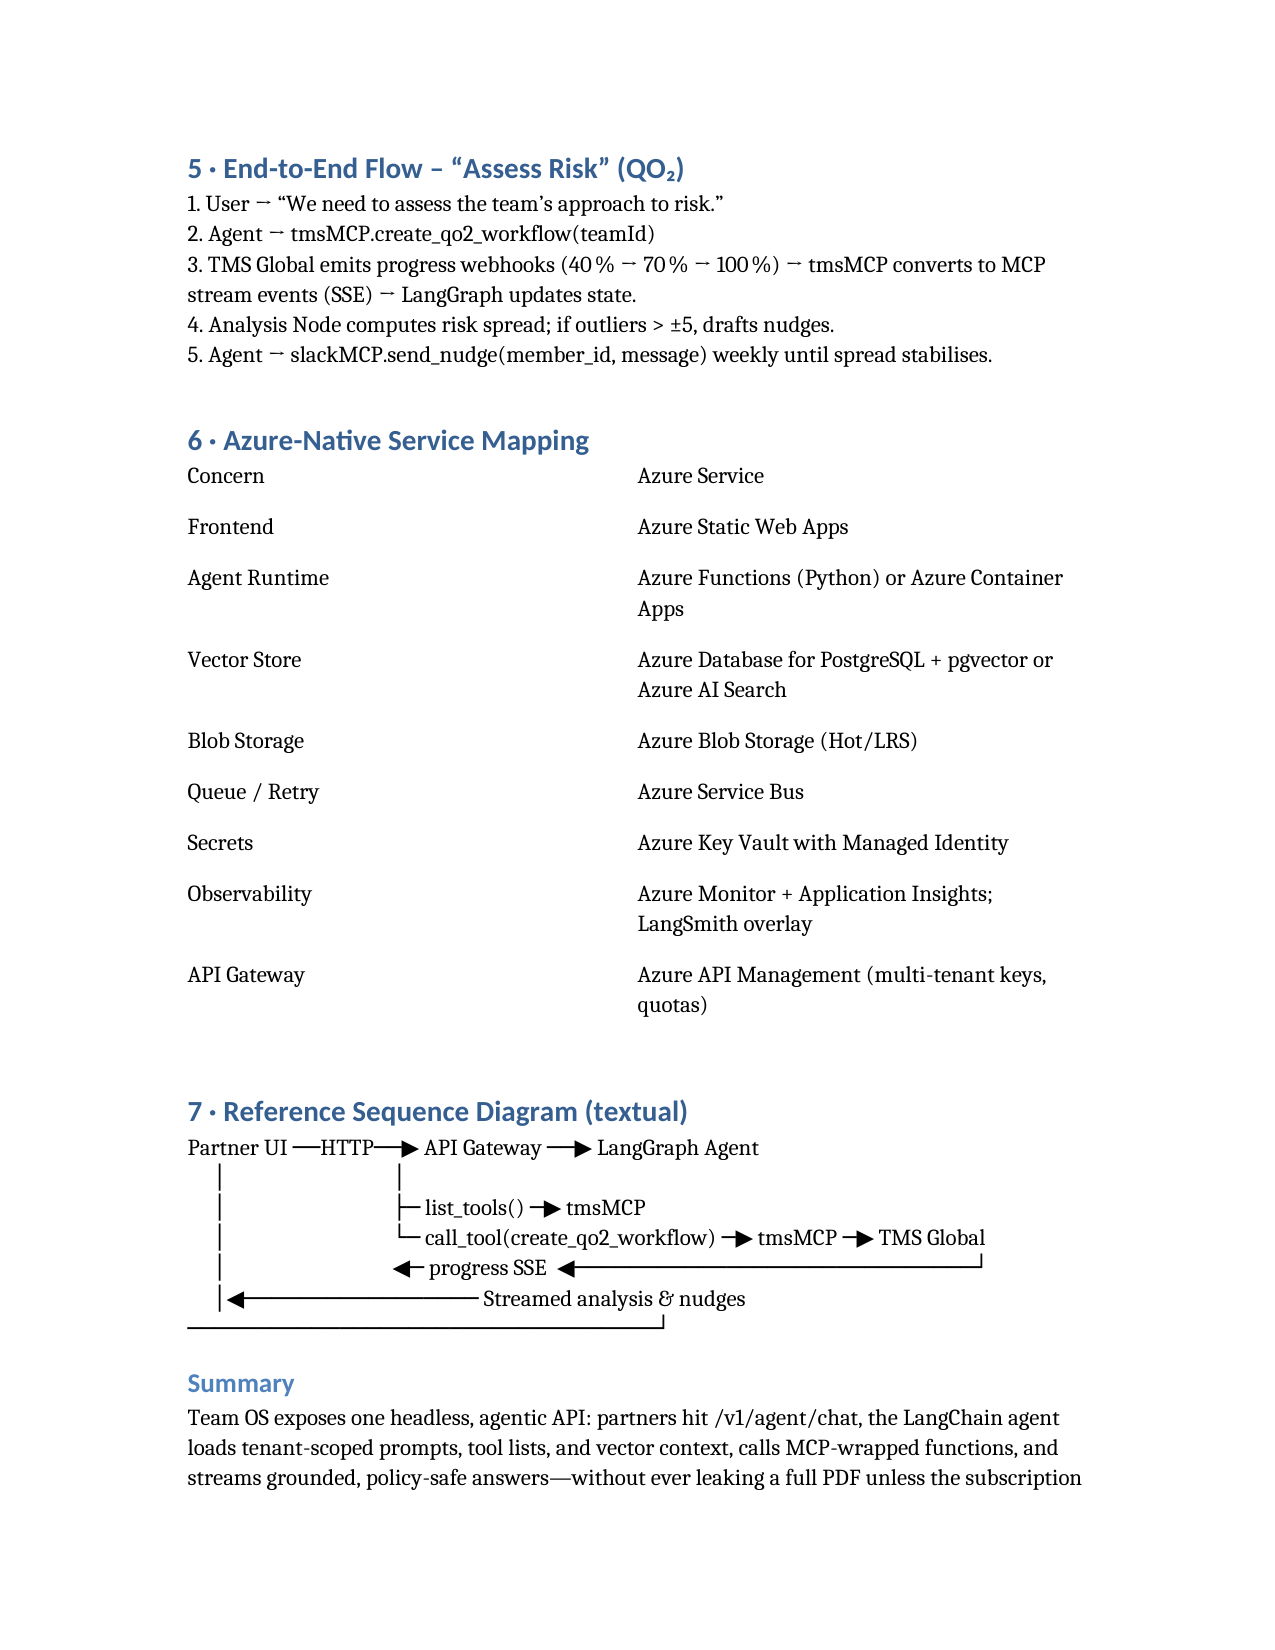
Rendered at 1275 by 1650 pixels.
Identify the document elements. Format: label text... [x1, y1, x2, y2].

table_cell Azure API Management (multi‑tenant keys, quotas) [626, 962, 1076, 1043]
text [187, 1404, 1087, 1491]
subtitle Summary [187, 1367, 1087, 1399]
subtitle 6 · Azure‑Native Service Mapping [187, 422, 1087, 458]
table_cell Agent Runtime [176, 565, 626, 646]
table_cell Secrets [176, 830, 626, 881]
table_cell Azure Static Web Apps [626, 514, 1076, 565]
table_header Concern [176, 463, 626, 514]
table_cell Vector Store [176, 646, 626, 728]
subtitle 5 · End‑to‑End Flow – “Assess Risk” (QO₂) [187, 150, 1087, 186]
text Partner UI ──HTTP──▶ API Gateway ──▶ LangGraph Agent │ │ │ ├─ list_tools() ─▶ tmsMCP │ └─ call_tool(create_qo2_workflow) ─▶ tmsMCP ─▶ TMS Global │ ◀─ progress SSE ◀─────────────────────────────┘ │◀───────────────── Streamed analysis & nudges ──────────────────────────────────┘ [187, 1134, 1087, 1342]
table_cell Queue / Retry [176, 779, 626, 830]
table_cell Azure Key Vault with Managed Identity [626, 830, 1076, 881]
table_header Azure Service [626, 463, 1076, 514]
table_cell Blob Storage [176, 728, 626, 779]
table_cell API Gateway [176, 962, 626, 1043]
table_cell Azure Monitor + Application Insights; LangSmith overlay [626, 881, 1076, 962]
table_cell Azure Service Bus [626, 779, 1076, 830]
table_cell Observability [176, 881, 626, 962]
table_cell Azure Blob Storage (Hot/LRS) [626, 728, 1076, 779]
text 1. User → “We need to assess the team’s approach to risk.” 2. Agent → tmsMCP.create_qo2_workflow(teamId) 3. TMS Global emits progress webhooks (40 % → 70 % → 100 %) → tmsMCP converts to MCP stream events (SSE) → LangGraph updates state. 4. Analysis Node computes risk spread; if outliers > ±5, drafts nudges. 5. Agent → slackMCP.send_nudge(member_id, message) weekly until spread stabilises. [187, 191, 1087, 368]
table_cell Azure Functions (Python) or Azure Container Apps [626, 565, 1076, 646]
subtitle 7 · Reference Sequence Diagram (textual) [187, 1093, 1087, 1129]
table_cell Frontend [176, 514, 626, 565]
table_cell Azure Database for PostgreSQL + pgvector or Azure AI Search [626, 646, 1076, 728]
